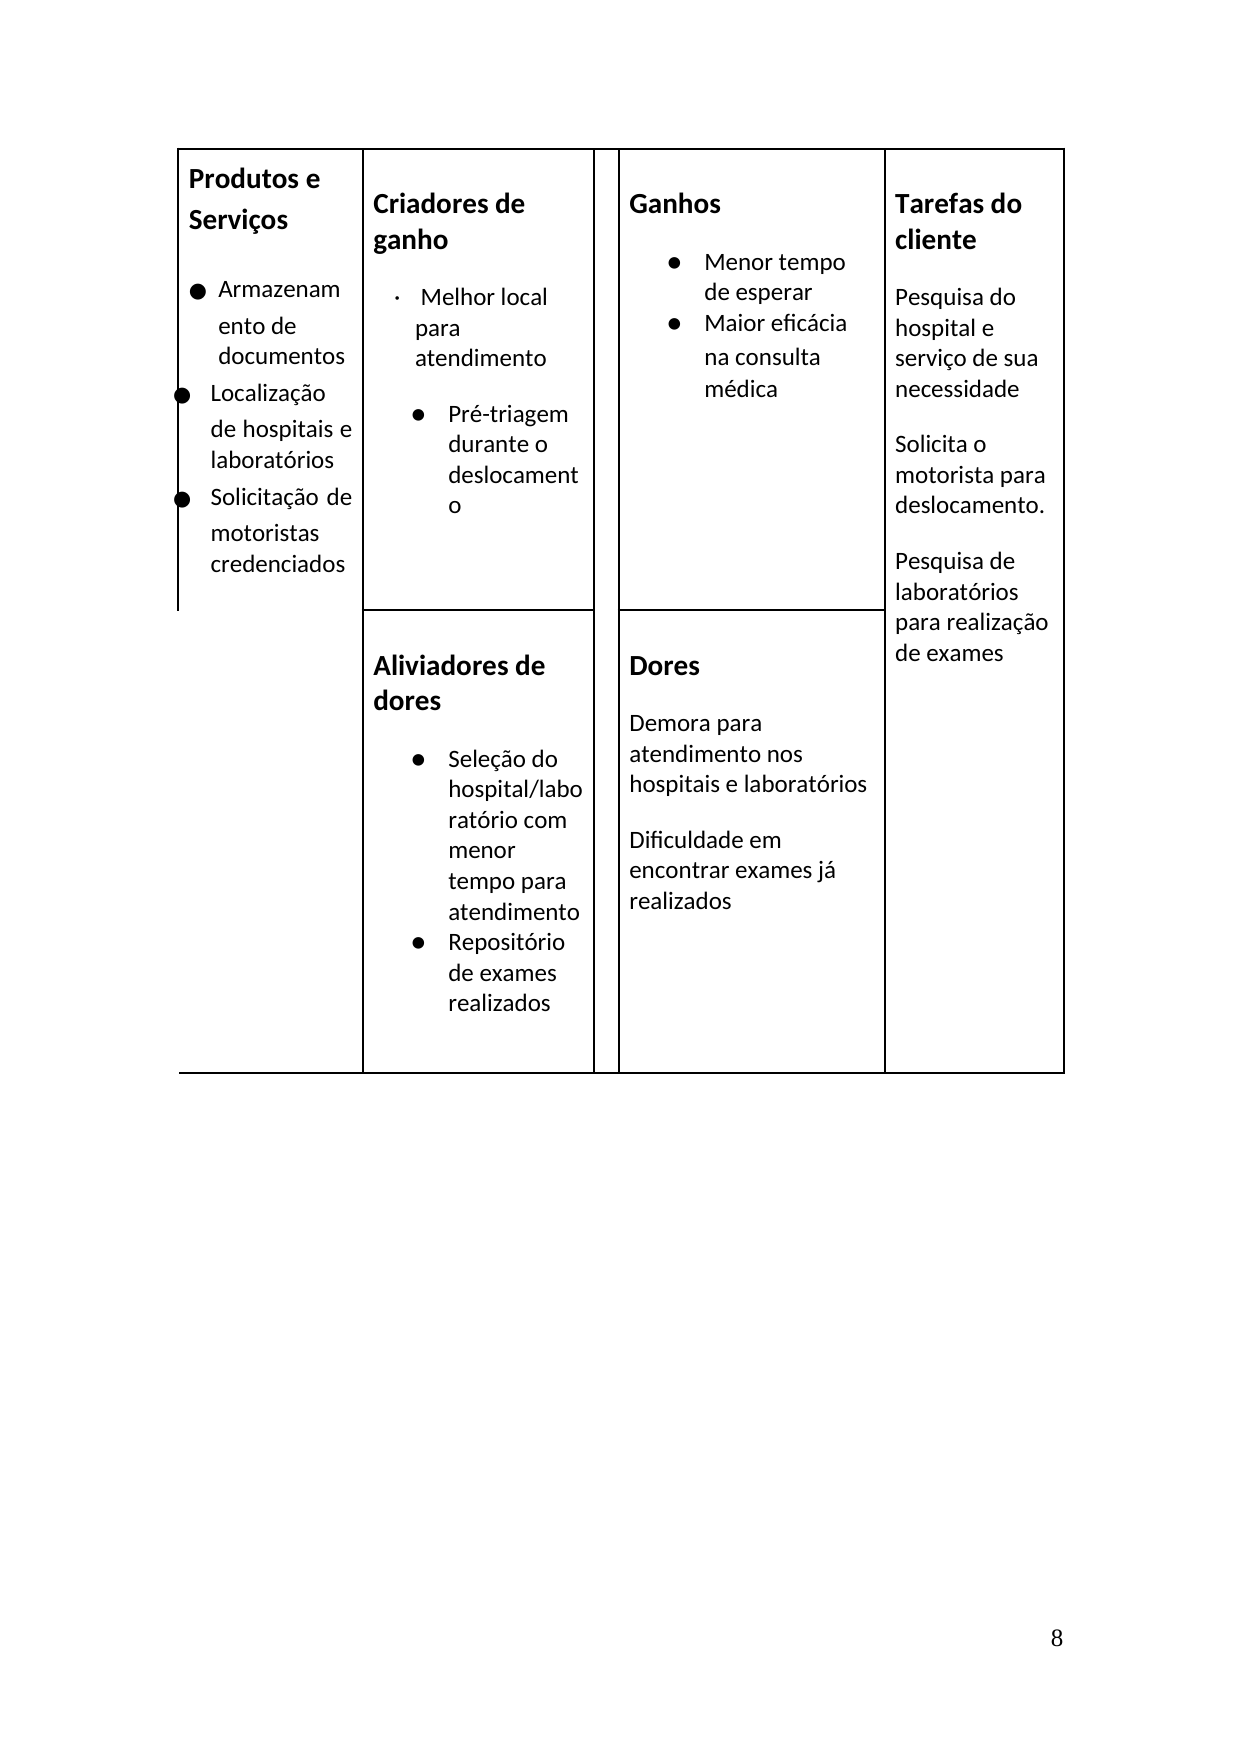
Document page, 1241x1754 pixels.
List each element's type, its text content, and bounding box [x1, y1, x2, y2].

table_header Ganhos Menor tempo de esperar Maior eficácia na consulta médica [620, 150, 884, 609]
table_header Criadores de ganho · Melhor local para atendimento Pré-triagem durante o deslocamento [364, 150, 593, 609]
table_header [595, 150, 618, 1072]
table_header Produtos e Serviços Armazenamento de documentos Localização de hospitais e laboratórios Solicitação de motoristas credenciados [178, 150, 362, 1072]
table_cell Dores Demora para atendimento nos hospitais e laboratórios Dificuldade em encontrar exames já realizados [620, 611, 884, 1072]
table_header Tarefas do cliente Pesquisa do hospital e serviço de sua necessidade Solicita o motorista para deslocamento. Pesquisa de laboratórios para realização de exames [886, 150, 1063, 1072]
table_cell Aliviadores de dores Seleção do hospital/laboratório com menor tempo para atendimento Repositório de exames realizados [364, 611, 593, 1072]
